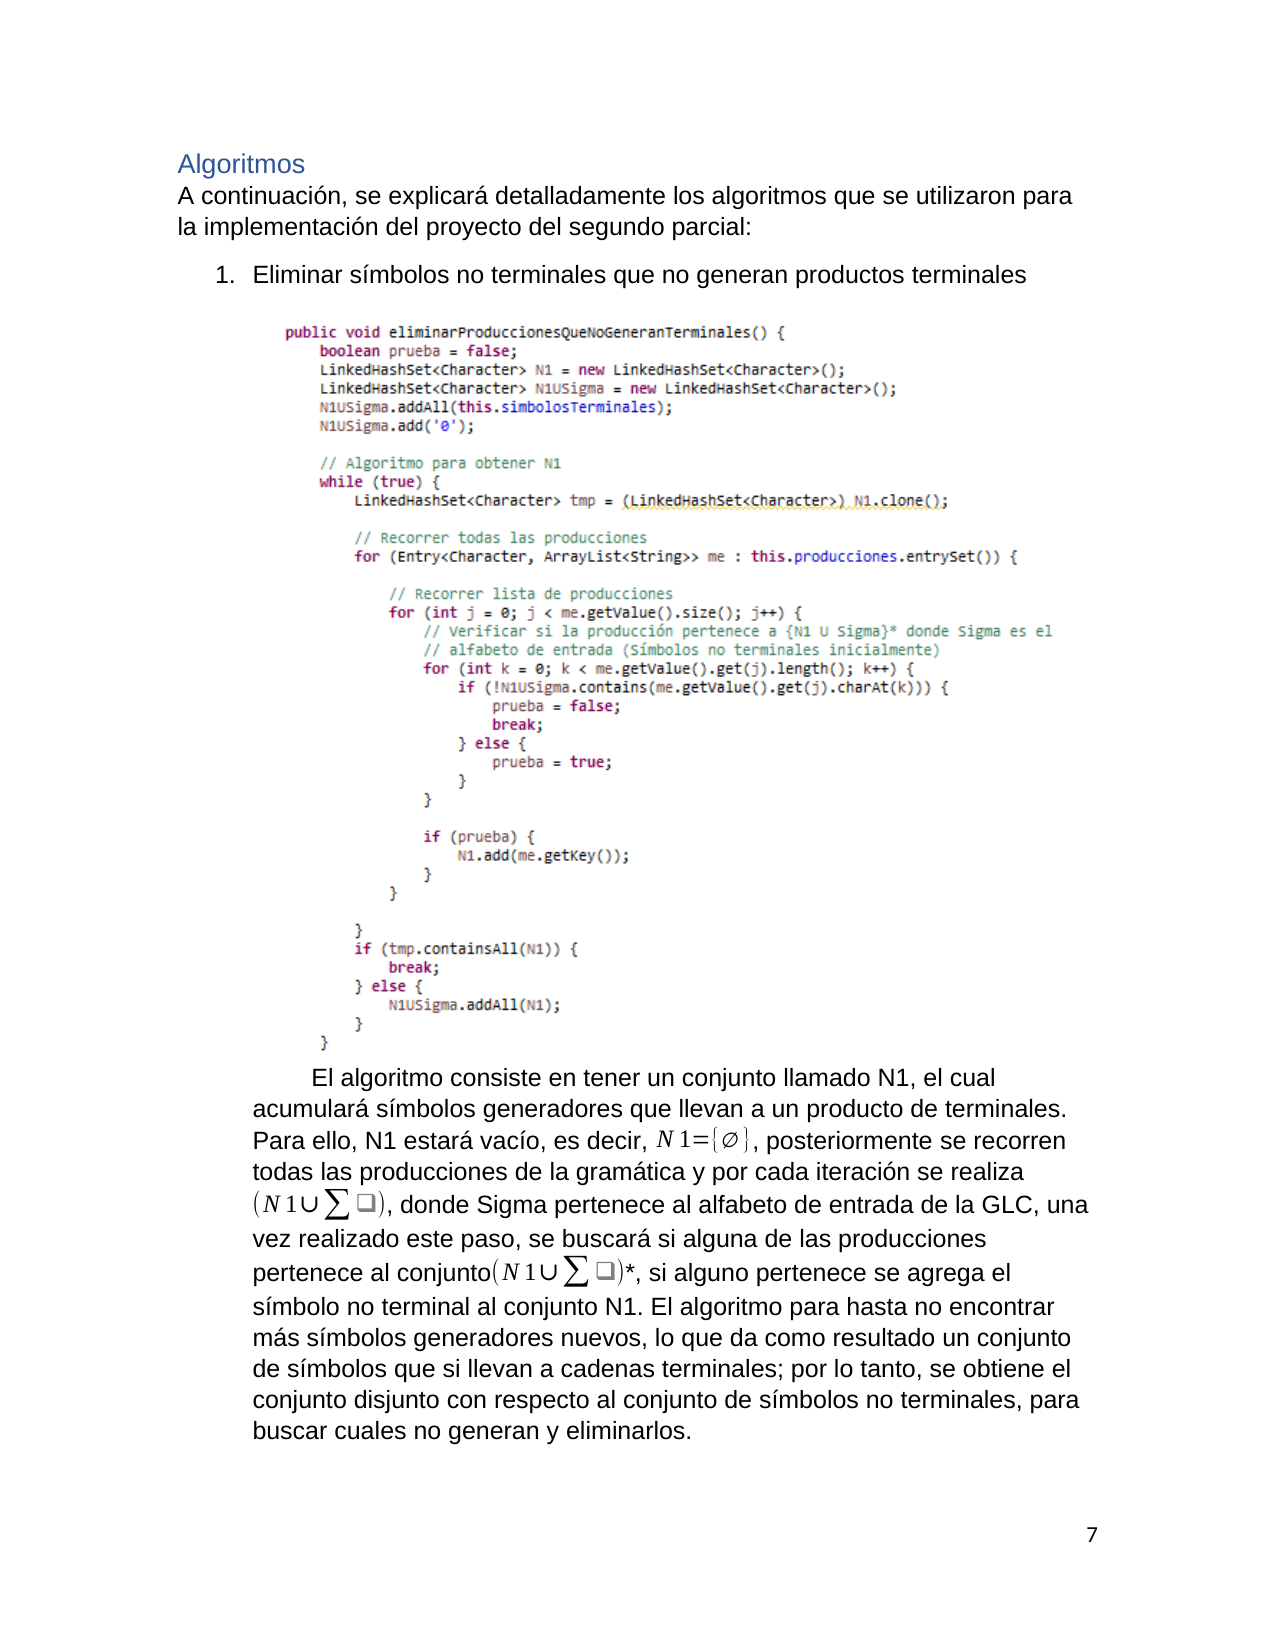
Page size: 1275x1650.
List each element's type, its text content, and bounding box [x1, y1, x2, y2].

picture [264, 322, 1086, 1062]
subtitle Algoritmos [177, 148, 1098, 179]
list El algoritmo consiste en tener un conjunto llamado N1, el cual acumulará símbolos generadores que llevan a un producto de terminales. Para ello, N1 estará vacío, es decir, , posteriormente se recorren todas las producciones de la gramática y por cada iteración se realiza , donde Sigma pertenece al alfabeto de entrada de la GLC, una vez realizado este paso, se buscará si alguna de las producciones pertenece al conjunto*, si alguno pertenece se agrega el símbolo no terminal al conjunto N1. El algoritmo para hasta no encontrar más símbolos generadores nuevos, lo que da como resultado un conjunto de símbolos que si llevan a cadenas terminales; por lo tanto, se obtiene el conjunto disjunto con respecto al conjunto de símbolos no terminales, para buscar cuales no generan y eliminarlos. [252, 1063, 1098, 1445]
list Eliminar símbolos no terminales que no generan productos terminales [215, 260, 1098, 289]
text A continuación, se explicará detalladamente los algoritmos que se utilizaron para la implementación del proyecto del segundo parcial: [177, 181, 1098, 241]
